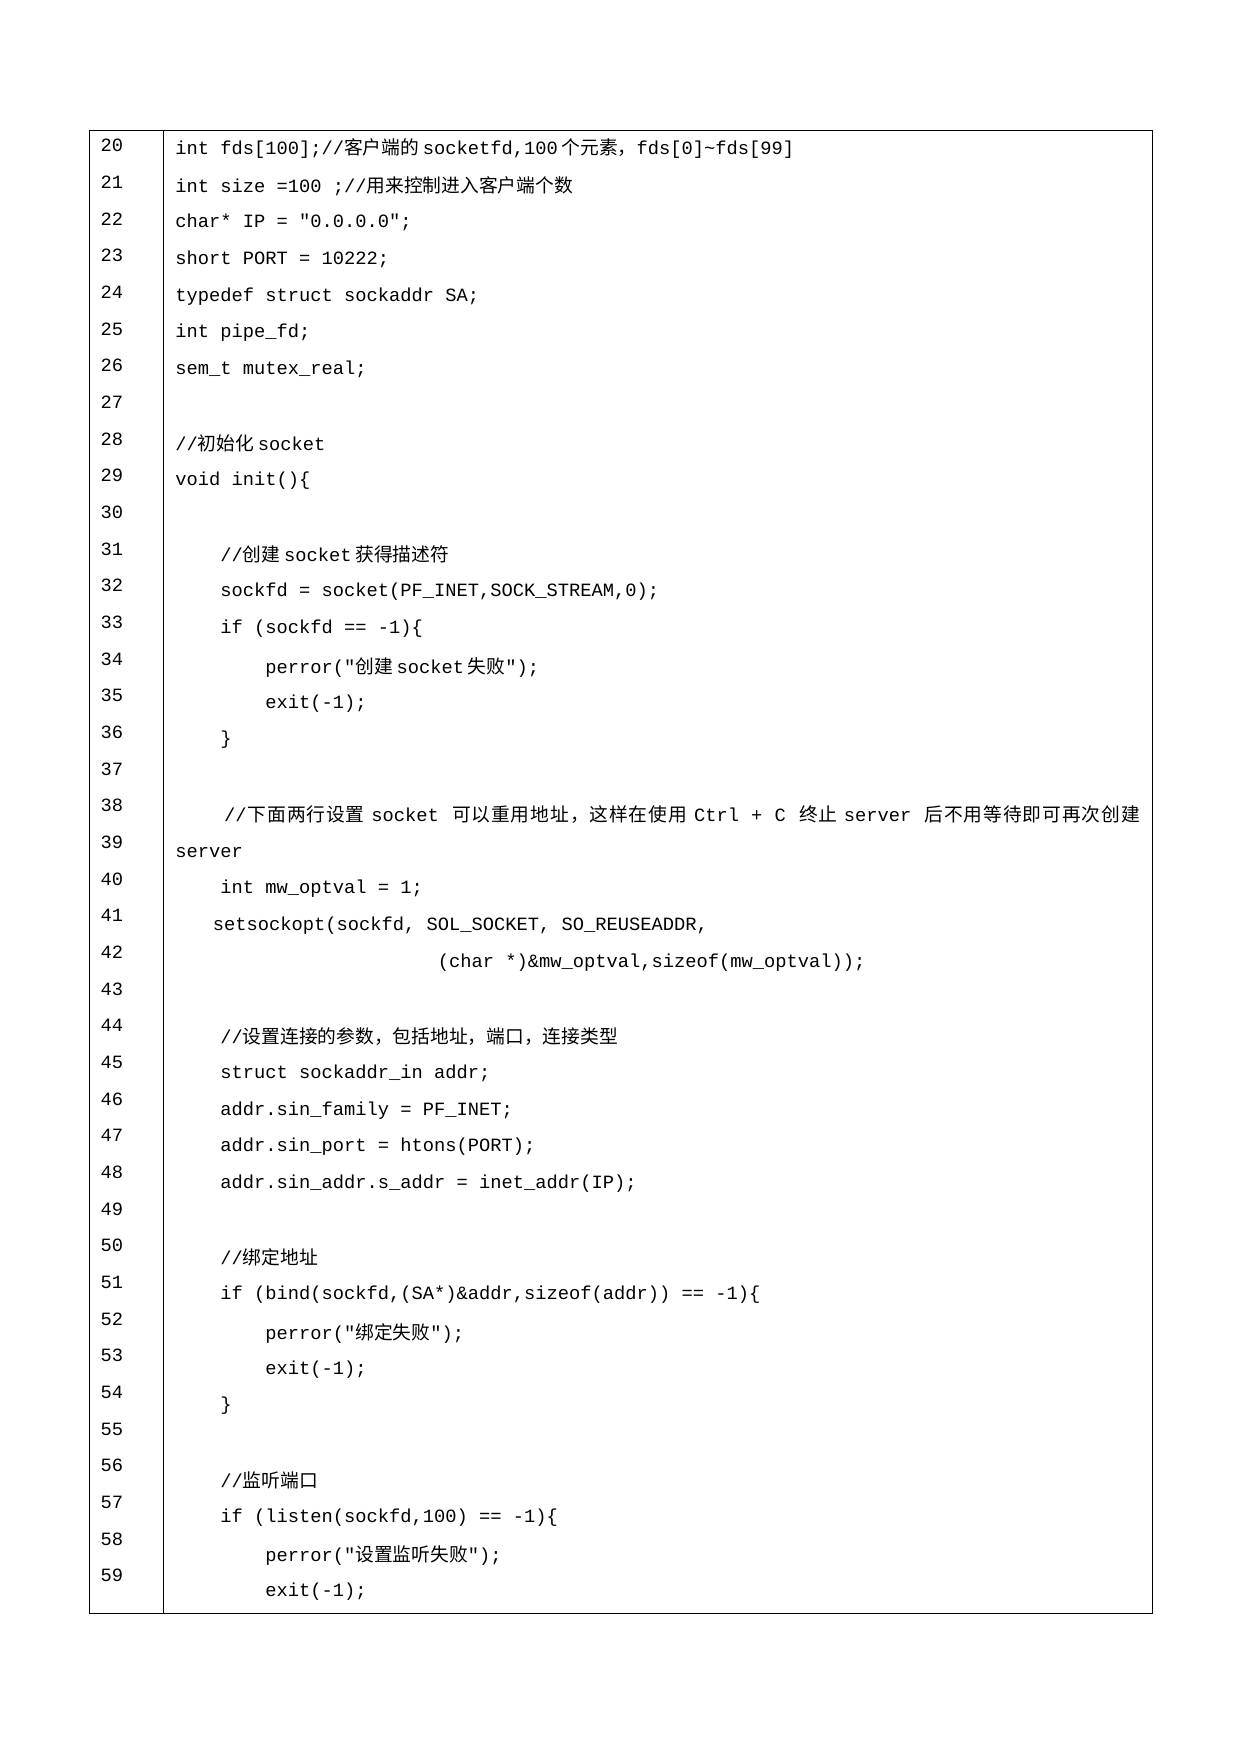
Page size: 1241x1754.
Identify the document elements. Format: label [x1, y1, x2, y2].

table_header [90, 131, 163, 1613]
table_header [164, 131, 1152, 1613]
